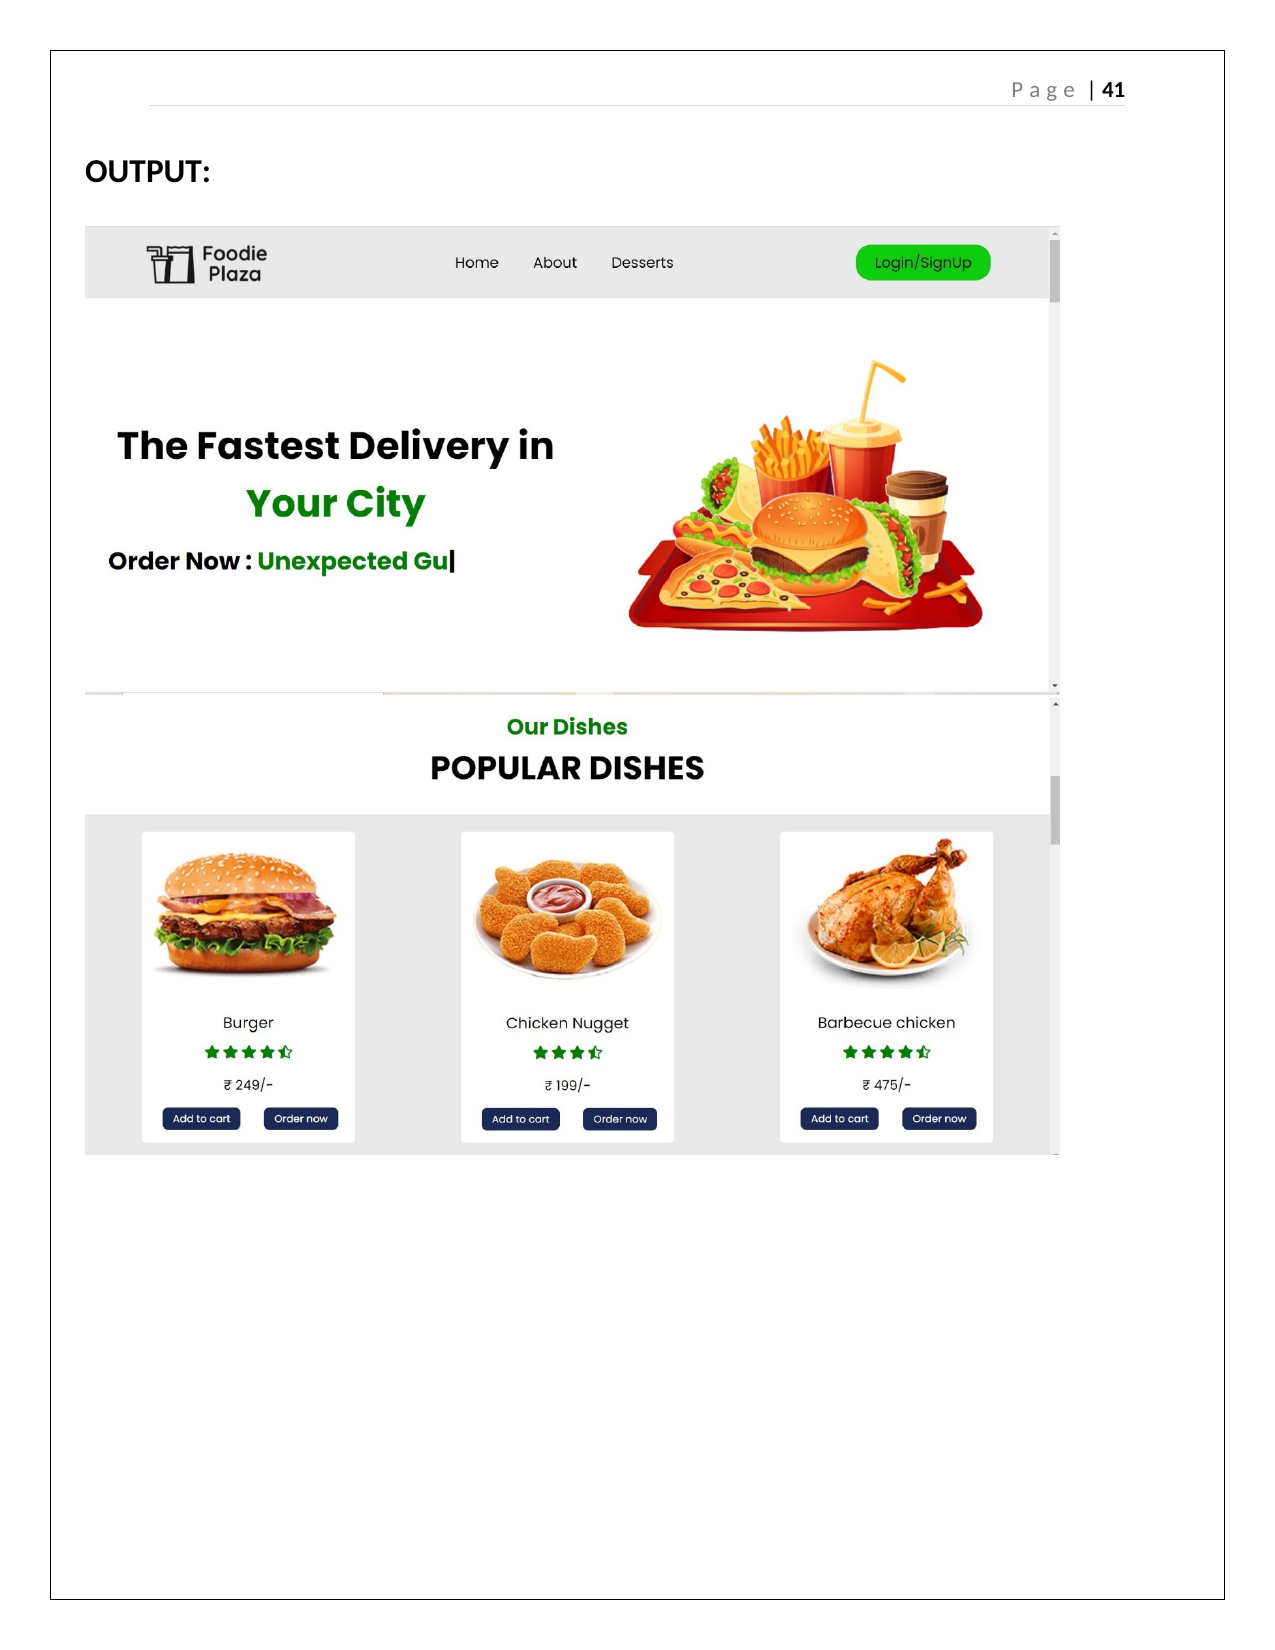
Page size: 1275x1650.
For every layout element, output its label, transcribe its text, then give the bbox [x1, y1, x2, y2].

picture [85, 698, 1060, 1155]
text OUTPUT: [85, 150, 1125, 191]
picture [85, 226, 1060, 695]
